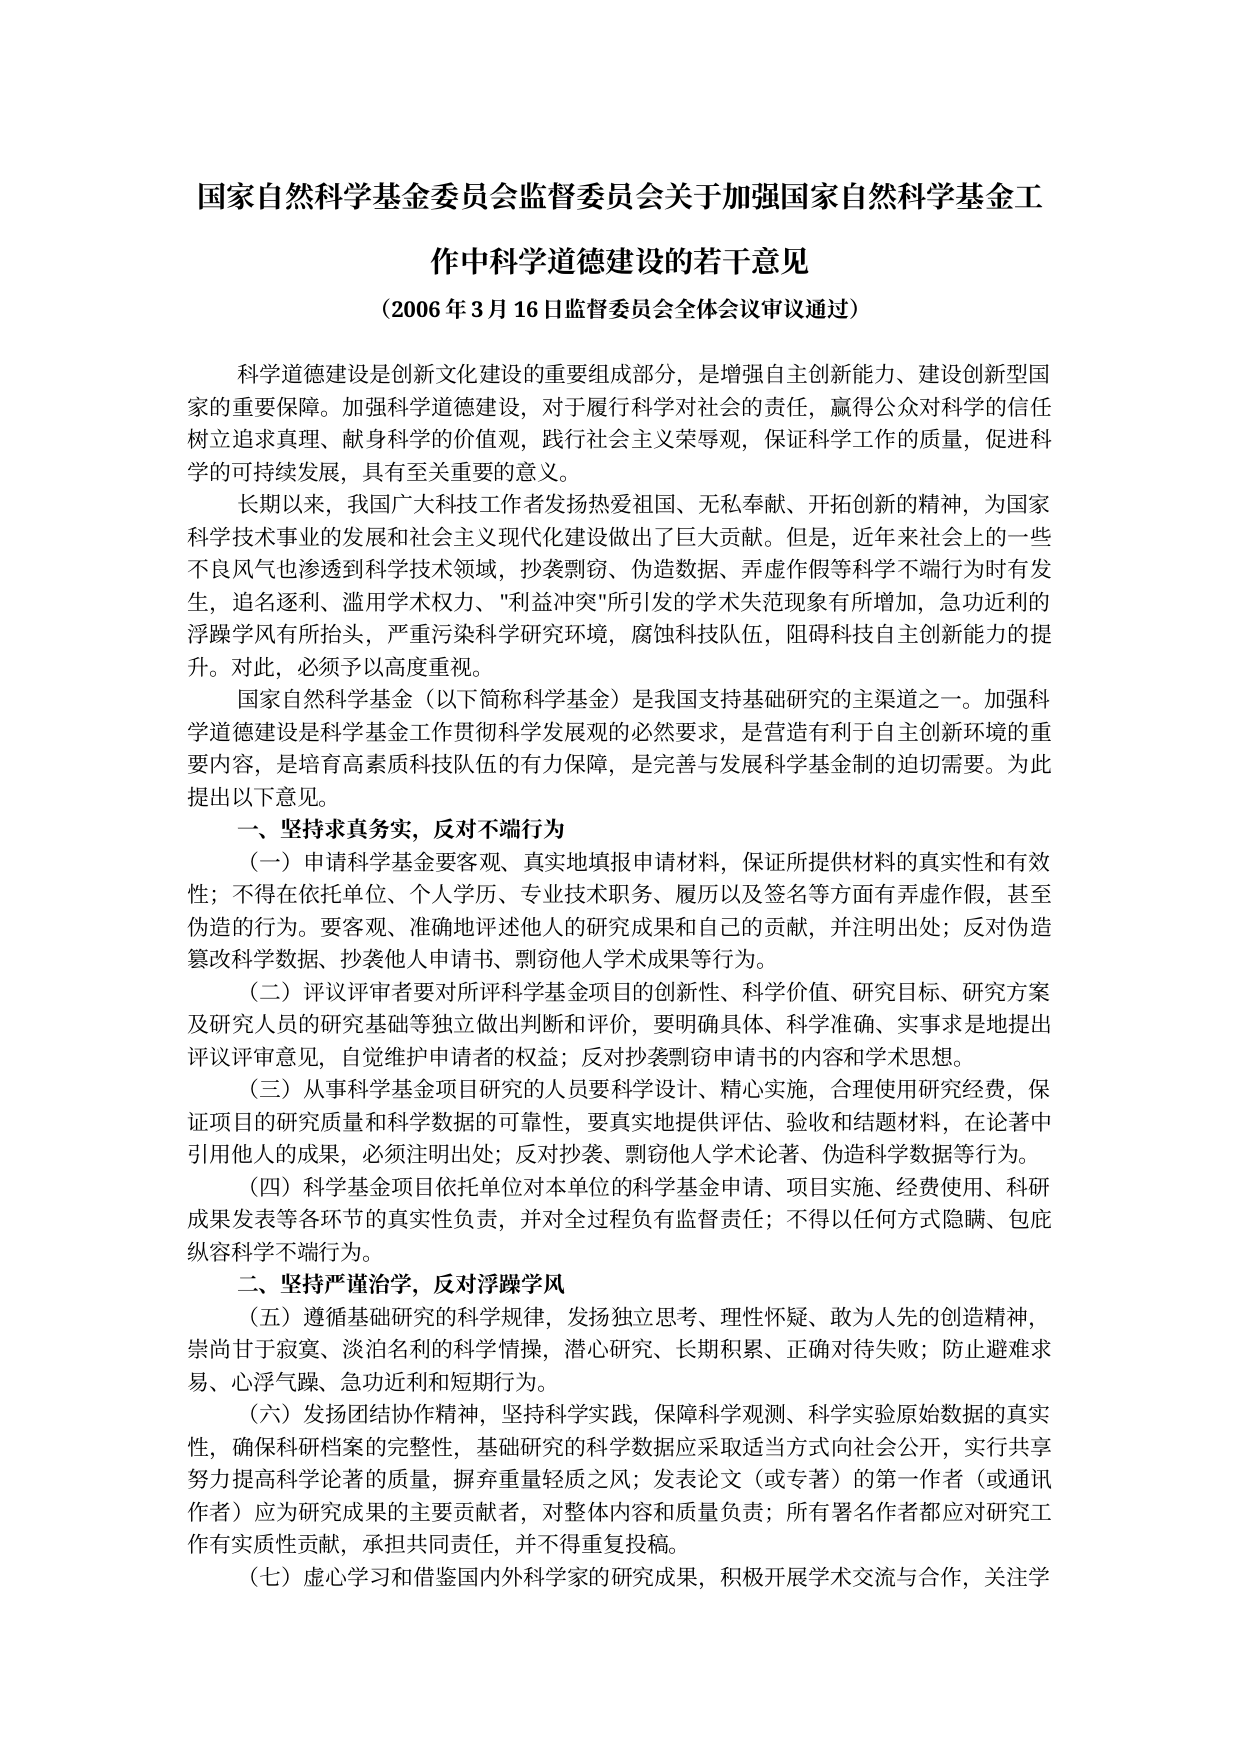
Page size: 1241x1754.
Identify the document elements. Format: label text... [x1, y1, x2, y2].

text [187, 1559, 1053, 1592]
text （六）发扬团结协作精神，坚持科学实践，保障科学观测、科学实验原始数据的真实性，确保科研档案的完整性，基础研究的科学数据应采取适当方式向社会公开，实行共享；努力提高科学论著的质量，摒弃重量轻质之风；发表论文（或专著）的第一作者（或通讯作者）应为研究成果的主要贡献者，对整体内容和质量负责；所有署名作者都应对研究工作有实质性贡献，承担共同责任，并不得重复投稿。 [187, 1397, 1053, 1559]
text （五）遵循基础研究的科学规律，发扬独立思考、理性怀疑、敢为人先的创造精神，崇尚甘于寂寞、淡泊名利的科学情操，潜心研究、长期积累、正确对待失败；防止避难求易、心浮气躁、急功近利和短期行为。 [187, 1299, 1053, 1397]
text 二、坚持严谨治学，反对浮躁学风 [187, 1267, 1053, 1299]
text 国家自然科学基金（以下简称科学基金）是我国支持基础研究的主渠道之一。加强科学道德建设是科学基金工作贯彻科学发展观的必然要求，是营造有利于自主创新环境的重要内容，是培育高素质科技队伍的有力保障，是完善与发展科学基金制的迫切需要。为此，提出以下意见。 [187, 682, 1053, 812]
text （三）从事科学基金项目研究的人员要科学设计、精心实施，合理使用研究经费，保证项目的研究质量和科学数据的可靠性，要真实地提供评估、验收和结题材料，在论著中引用他人的成果，必须注明出处；反对抄袭、剽窃他人学术论著、伪造科学数据等行为。 [187, 1072, 1053, 1169]
text 一、坚持求真务实，反对不端行为 [187, 812, 1053, 844]
text （一）申请科学基金要客观、真实地填报申请材料，保证所提供材料的真实性和有效性；不得在依托单位、个人学历、专业技术职务、履历以及签名等方面有弄虚作假，甚至伪造的行为。要客观、准确地评述他人的研究成果和自己的贡献，并注明出处；反对伪造、篡改科学数据、抄袭他人申请书、剽窃他人学术成果等行为。 [187, 844, 1053, 974]
text （四）科学基金项目依托单位对本单位的科学基金申请、项目实施、经费使用、科研成果发表等各环节的真实性负责，并对全过程负有监督责任；不得以任何方式隐瞒、包庇、纵容科学不端行为。 [187, 1169, 1053, 1267]
text 科学道德建设是创新文化建设的重要组成部分，是增强自主创新能力、建设创新型国家的重要保障。加强科学道德建设，对于履行科学对社会的责任，赢得公众对科学的信任，树立追求真理、献身科学的价值观，践行社会主义荣辱观，保证科学工作的质量，促进科学的可持续发展，具有至关重要的意义。 [187, 357, 1053, 487]
text （二）评议评审者要对所评科学基金项目的创新性、科学价值、研究目标、研究方案及研究人员的研究基础等独立做出判断和评价，要明确具体、科学准确、实事求是地提出评议评审意见，自觉维护申请者的权益；反对抄袭剽窃申请书的内容和学术思想。 [187, 974, 1053, 1072]
text 国家自然科学基金委员会监督委员会关于加强国家自然科学基金工作中科学道德建设的若干意见 [187, 162, 1053, 292]
text （2006年3月16日监督委员会全体会议审议通过） [187, 292, 1053, 324]
text 长期以来，我国广大科技工作者发扬热爱祖国、无私奉献、开拓创新的精神，为国家科学技术事业的发展和社会主义现代化建设做出了巨大贡献。但是，近年来社会上的一些不良风气也渗透到科学技术领域，抄袭剽窃、伪造数据、弄虚作假等科学不端行为时有发生，追名逐利、滥用学术权力、"利益冲突"所引发的学术失范现象有所增加，急功近利的浮躁学风有所抬头，严重污染科学研究环境，腐蚀科技队伍，阻碍科技自主创新能力的提升。对此，必须予以高度重视。 [187, 487, 1053, 682]
